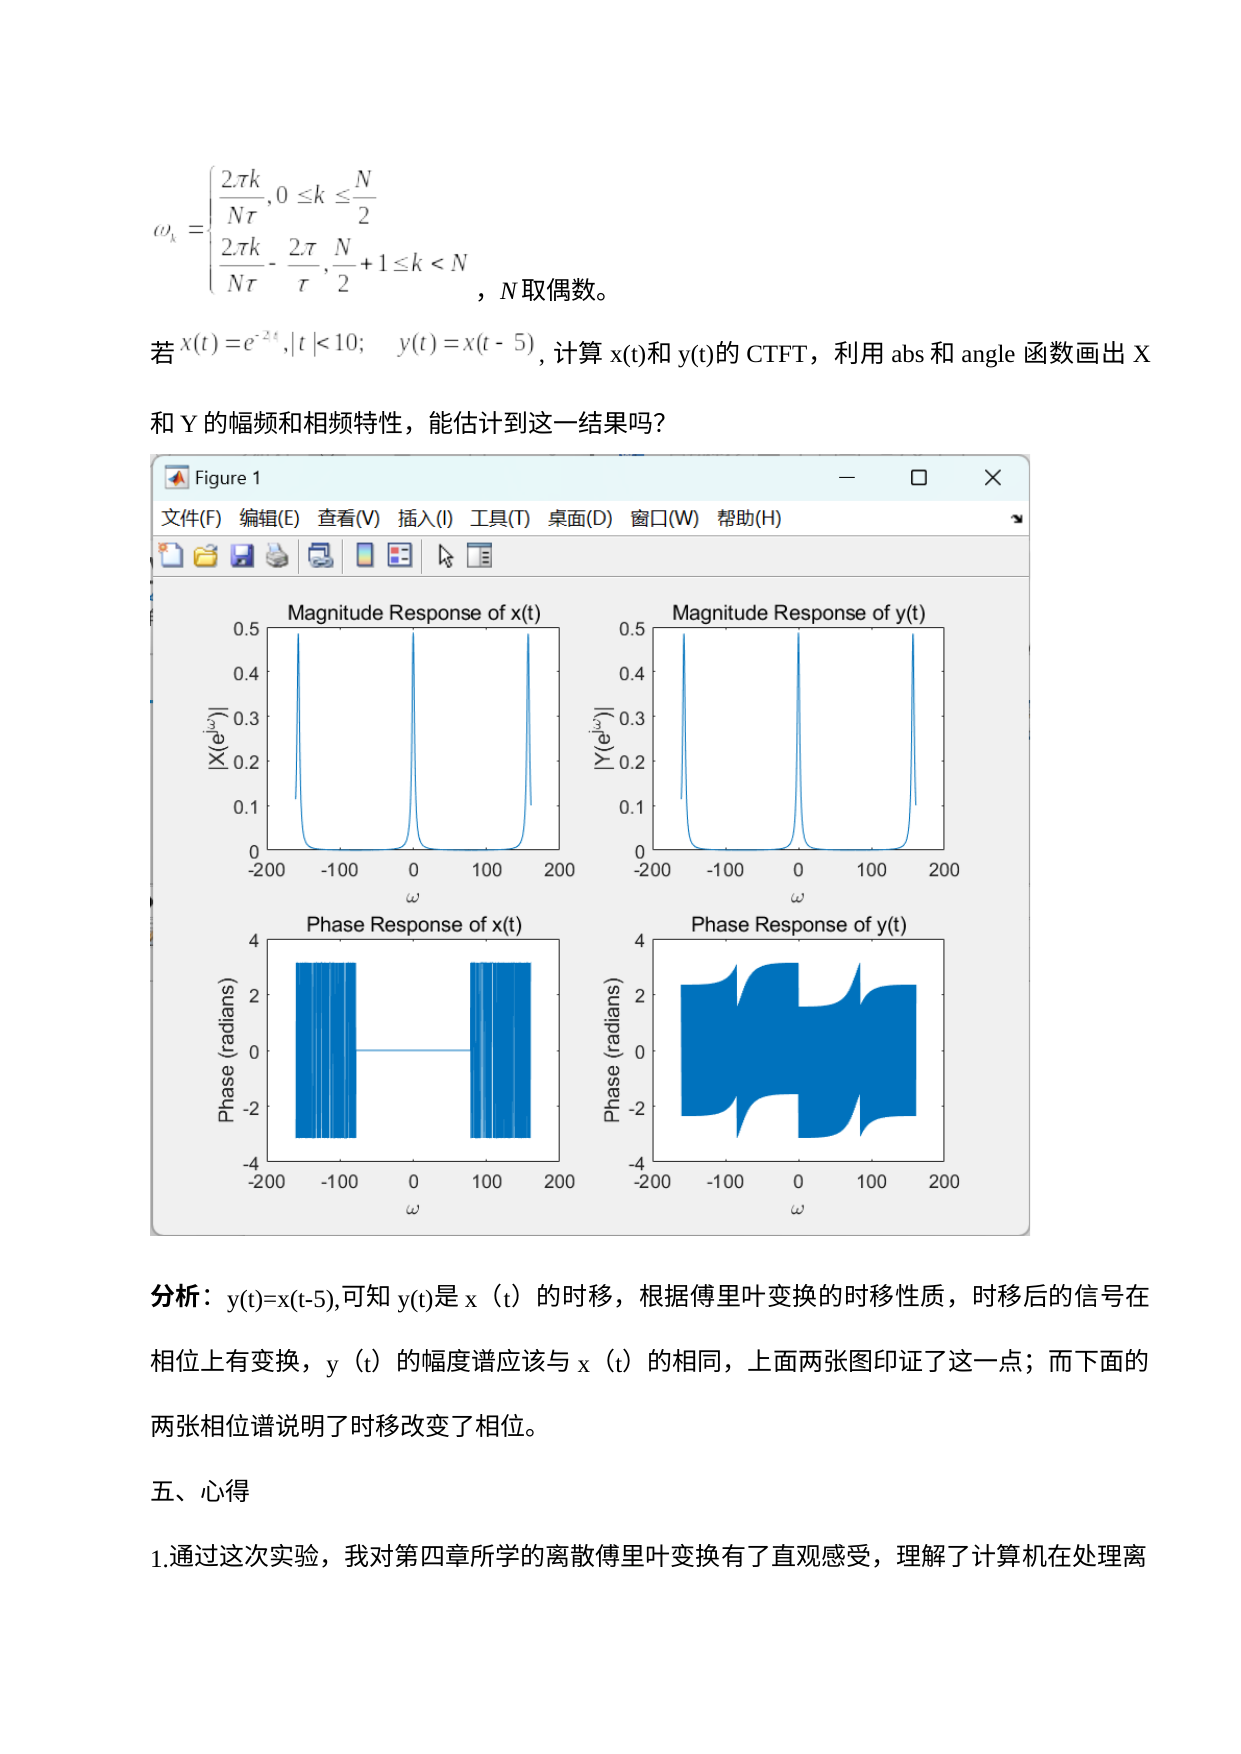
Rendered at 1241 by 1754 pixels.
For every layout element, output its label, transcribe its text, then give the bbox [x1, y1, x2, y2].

text 若, 计算x(t)和y(t)的CTFT，利用abs和angle 函数画出X和Y的幅频和相频特性，能估计到这一结果吗？ [150, 324, 1152, 454]
text 五、心得 [150, 1462, 1152, 1527]
text ，N取偶数。 [150, 162, 1152, 324]
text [150, 1527, 1152, 1592]
picture [150, 454, 1031, 1236]
text 分析：y(t)=x(t-5),可知y(t)是x（t）的时移，根据傅里叶变换的时移性质，时移后的信号在相位上有变换，y（t）的幅度谱应该与x（t）的相同，上面两张图印证了这一点；而下面的两张相位谱说明了时移改变了相位。 [150, 1267, 1152, 1462]
